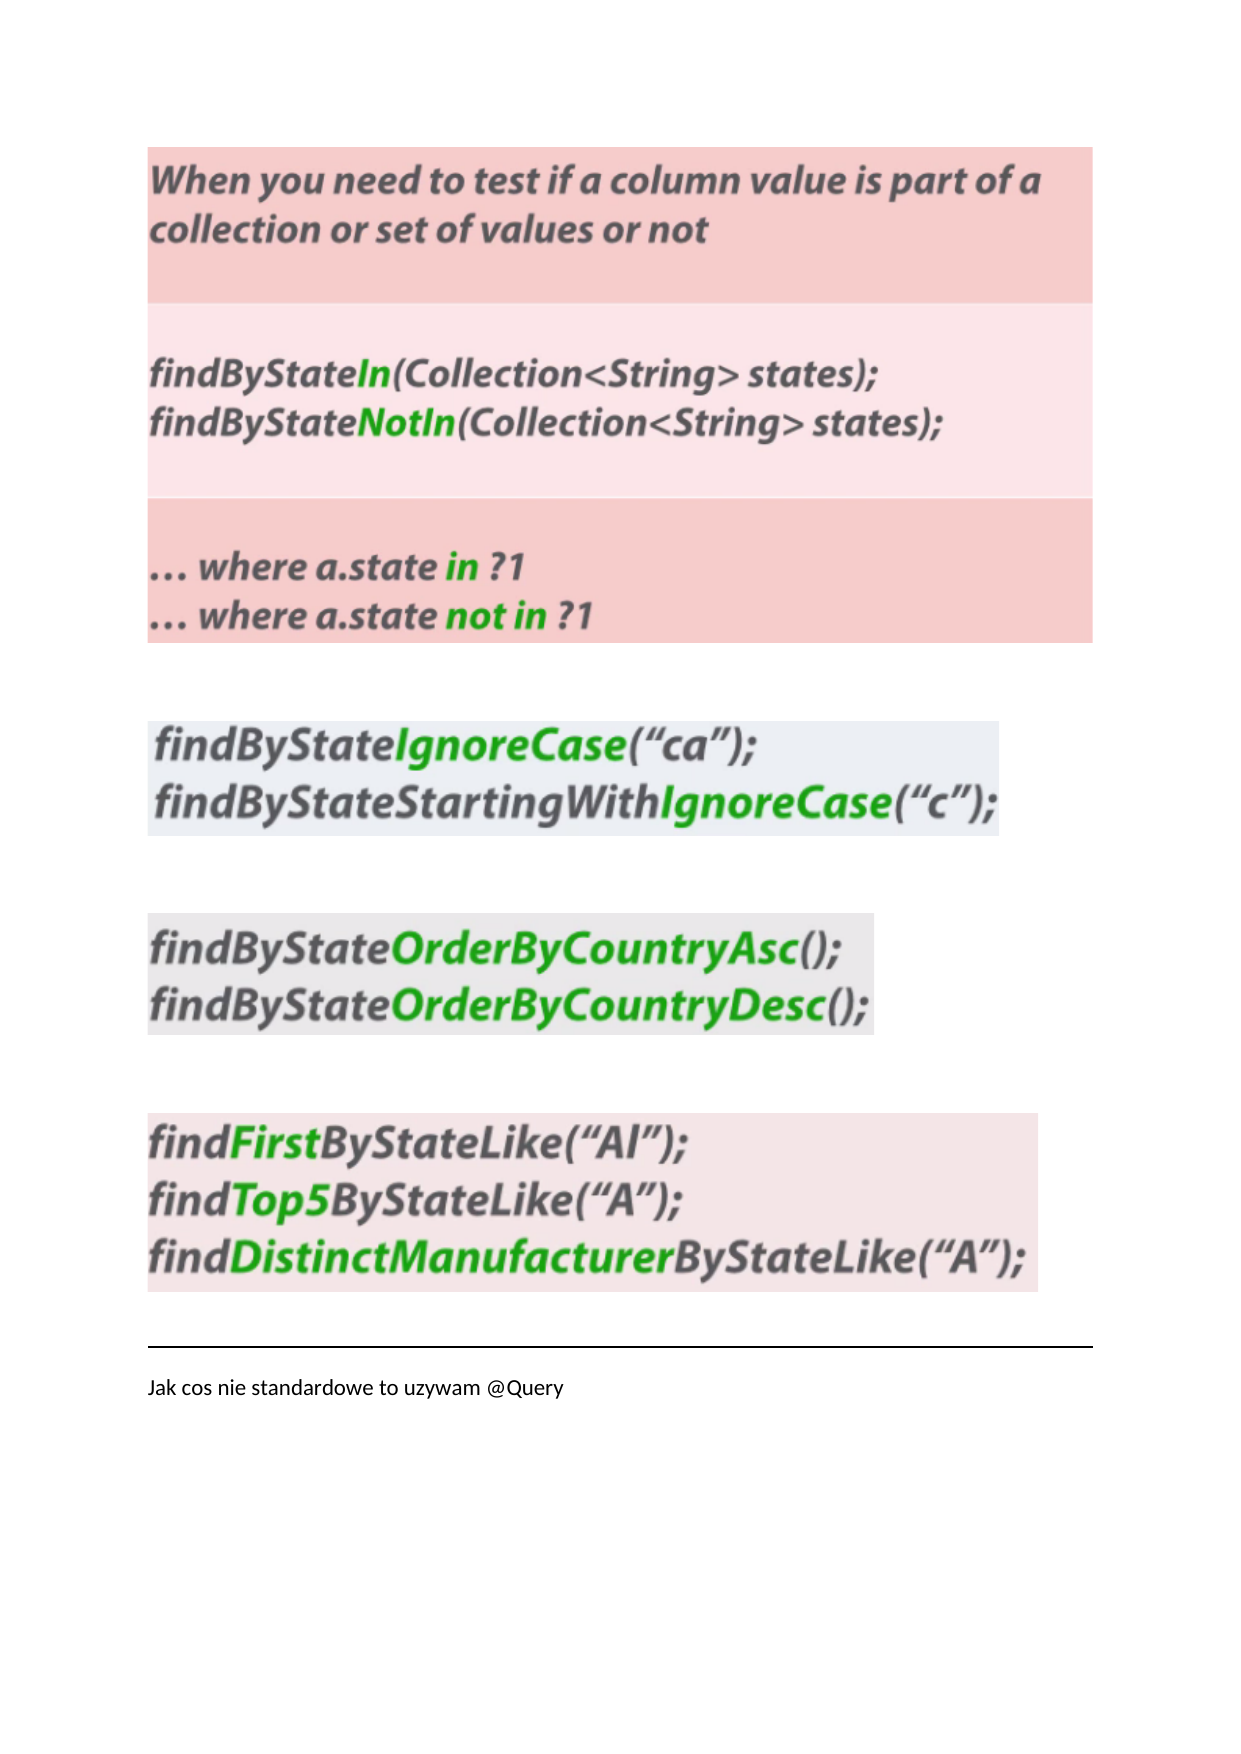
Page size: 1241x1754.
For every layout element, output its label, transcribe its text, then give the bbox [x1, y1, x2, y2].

picture [147, 913, 875, 1035]
picture [147, 1113, 1039, 1292]
picture [147, 721, 1000, 836]
text Jak cos nie standardowe to uzywam @Query [148, 1373, 1093, 1401]
picture [147, 147, 1093, 643]
